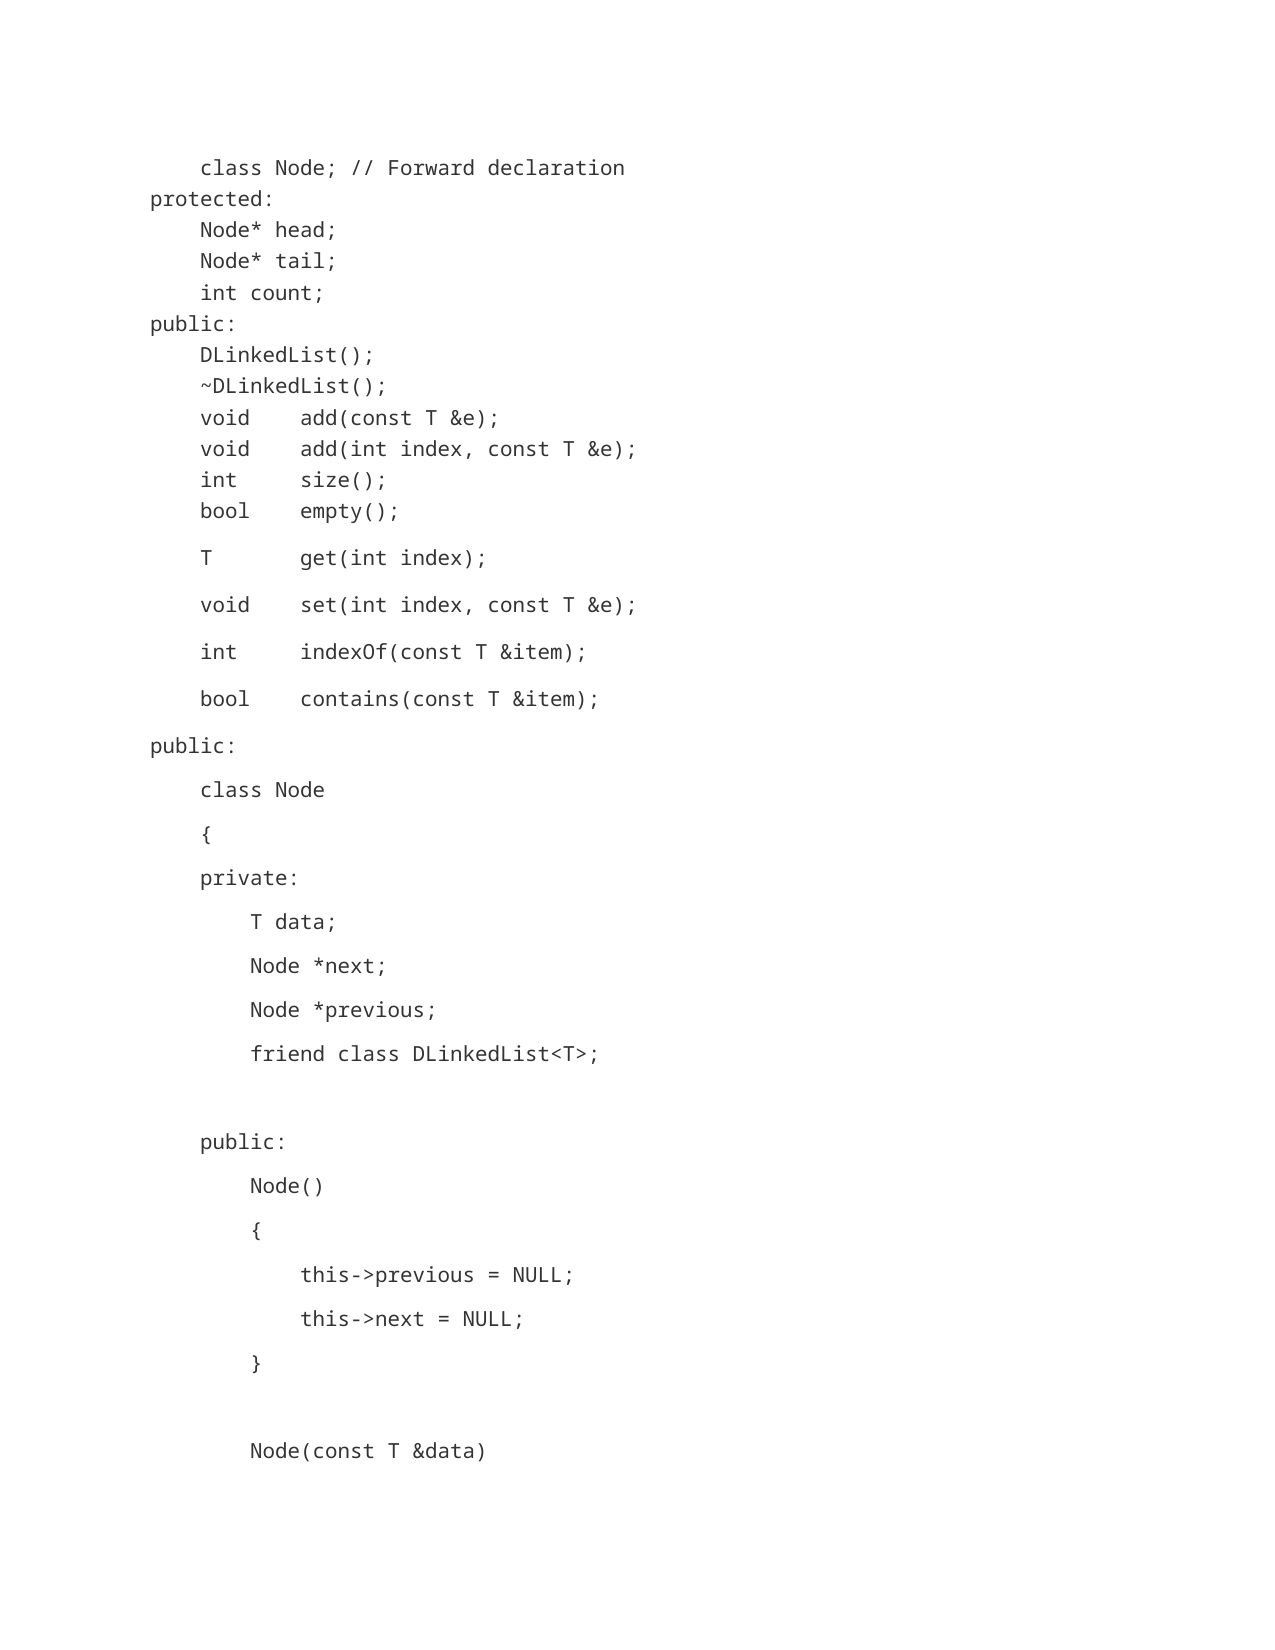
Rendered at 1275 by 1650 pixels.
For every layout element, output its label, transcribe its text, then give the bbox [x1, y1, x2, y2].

text Node(const T &data) [150, 1436, 1125, 1464]
text T get(int index); [150, 541, 1125, 572]
text } [150, 1348, 1125, 1376]
text Node *next; [150, 951, 1125, 980]
text public: [150, 728, 1125, 759]
text friend class DLinkedList<T>; [150, 1039, 1125, 1068]
text { [150, 1216, 1125, 1244]
text this->previous = NULL; [150, 1260, 1125, 1288]
text { [150, 819, 1125, 847]
text bool contains(const T &item); [150, 681, 1125, 712]
text T data; [150, 907, 1125, 936]
text this->next = NULL; [150, 1304, 1125, 1332]
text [150, 150, 1125, 525]
text private: [150, 863, 1125, 892]
text Node *previous; [150, 995, 1125, 1024]
text Node() [150, 1172, 1125, 1200]
text int indexOf(const T &item); [150, 634, 1125, 666]
text class Node [150, 775, 1125, 803]
text public: [150, 1127, 1125, 1156]
text void set(int index, const T &e); [150, 587, 1125, 619]
